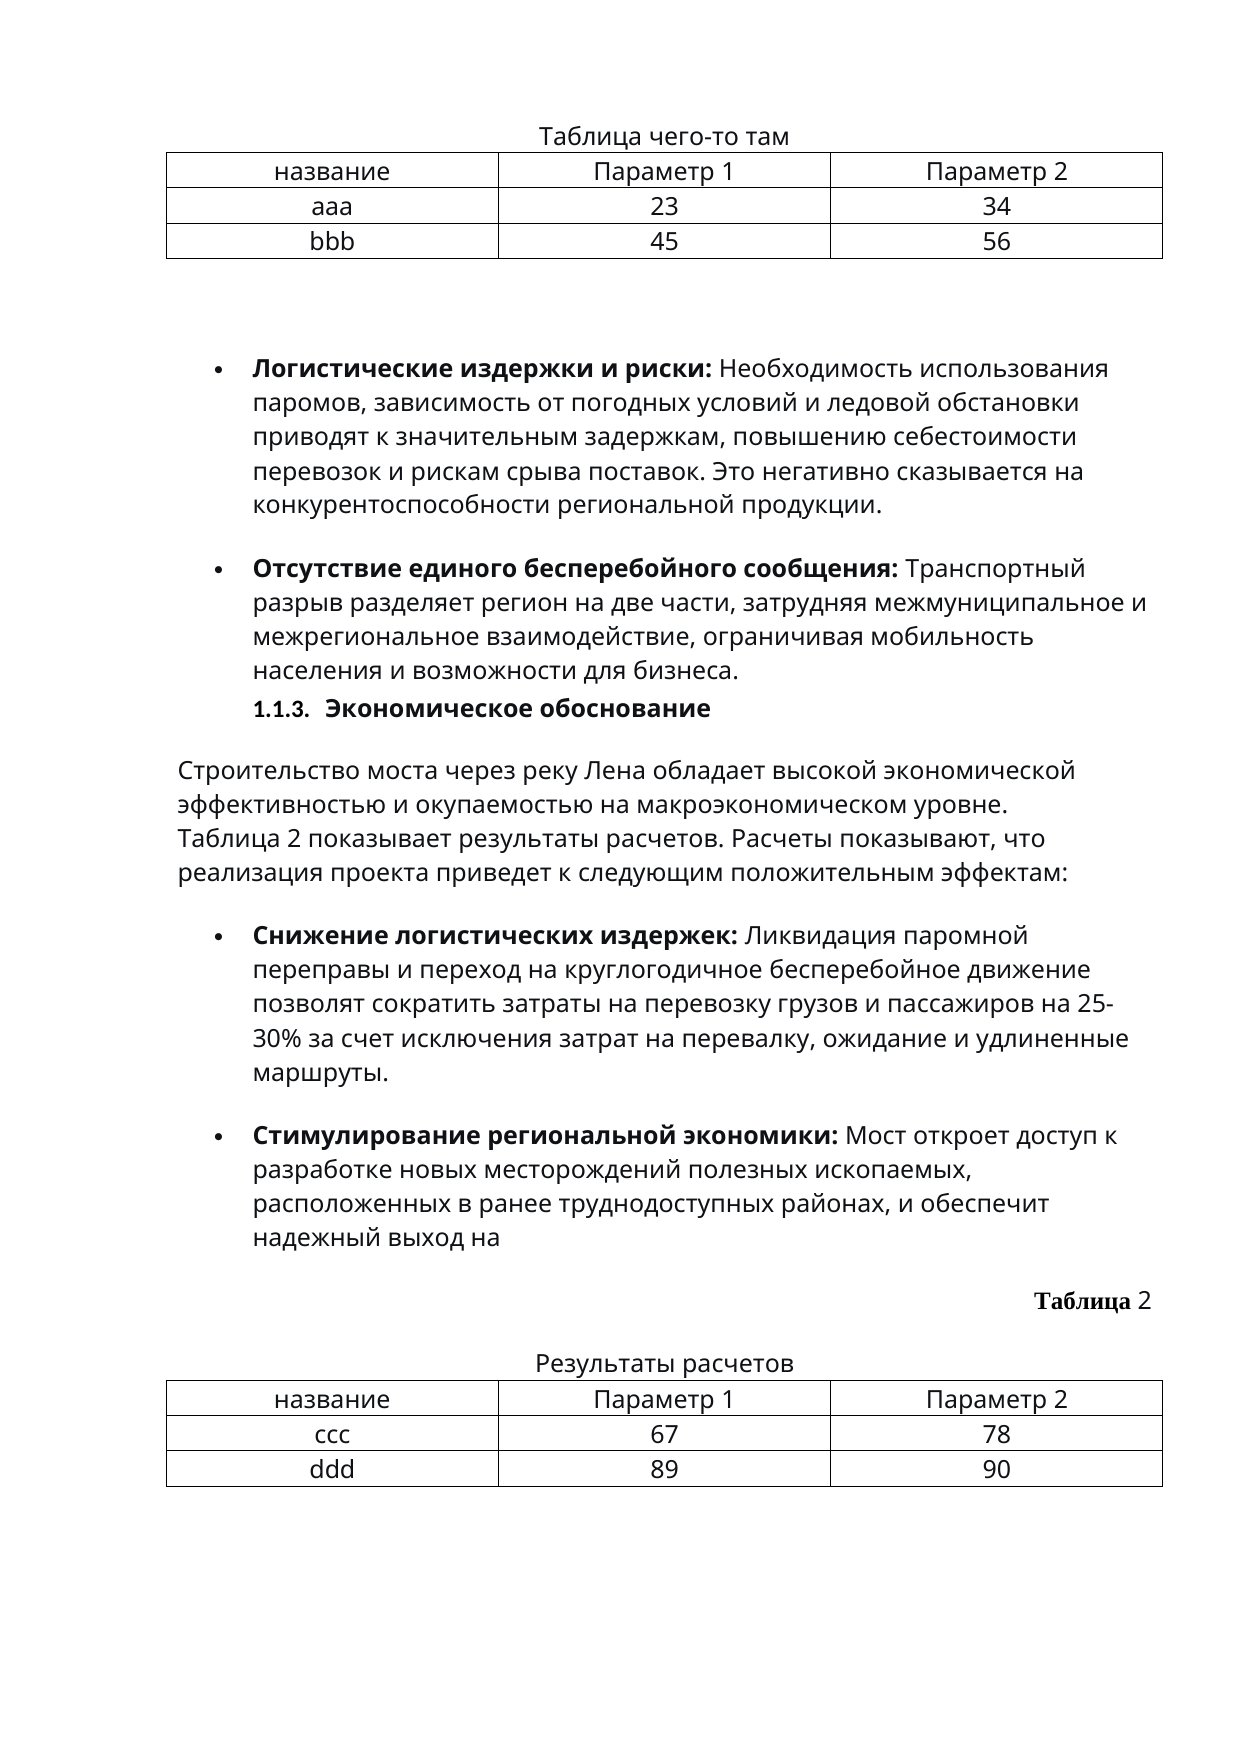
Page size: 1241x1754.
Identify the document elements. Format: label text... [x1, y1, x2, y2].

text Таблица чего-то там [177, 118, 1152, 152]
text Таблица 2 [177, 1283, 1152, 1317]
table_header название [167, 1381, 498, 1415]
table_cell bbb [167, 224, 498, 257]
table_cell ccc [167, 1416, 498, 1450]
table_header Параметр 2 [831, 1381, 1162, 1415]
table_cell 89 [499, 1451, 830, 1486]
table_header Параметр 1 [499, 1381, 830, 1415]
table_cell aaa [167, 188, 498, 222]
list Логистические издержки и риски: Необходимость использования паромов, зависимость от погодных условий и ледовой обстановки приводят к значительным задержкам, повышению себестоимости перевозок и рискам срыва поставок. Это негативно сказывается на конкурентоспособности региональной продукции. [215, 351, 1152, 521]
table_cell 90 [831, 1451, 1162, 1486]
list Стимулирование региональной экономики: Мост откроет доступ к разработке новых месторождений полезных ископаемых, расположенных в ранее труднодоступных районах, и обеспечит надежный выход на [215, 1117, 1152, 1254]
table_header Параметр 2 [831, 153, 1162, 187]
list Отсутствие единого бесперебойного сообщения: Транспортный разрыв разделяет регион на две части, затрудняя межмуниципальное и межрегиональное взаимодействие, ограничивая мобильность населения и возможности для бизнеса. [215, 550, 1152, 687]
subtitle Экономическое обоснование [252, 691, 1152, 725]
table_header название [167, 153, 498, 187]
table_cell 23 [499, 188, 830, 222]
table_header Параметр 1 [499, 153, 830, 187]
table_cell ddd [167, 1451, 498, 1486]
table_cell 45 [499, 224, 830, 257]
list Снижение логистических издержек: Ликвидация паромной переправы и переход на круглогодичное бесперебойное движение позволят сократить затраты на перевозку грузов и пассажиров на 25-30% за счет исключения затрат на перевалку, ожидание и удлиненные маршруты. [215, 918, 1152, 1088]
table_cell 78 [831, 1416, 1162, 1450]
text Строительство моста через реку Лена обладает высокой экономической эффективностью и окупаемостью на макроэкономическом уровне. Таблица 2 показывает результаты расчетов. Расчеты показывают, что реализация проекта приведет к следующим положительным эффектам: [177, 753, 1152, 889]
text Результаты расчетов [177, 1346, 1152, 1380]
table_cell 67 [499, 1416, 830, 1450]
table_cell 34 [831, 188, 1162, 222]
table_cell 56 [831, 224, 1162, 257]
